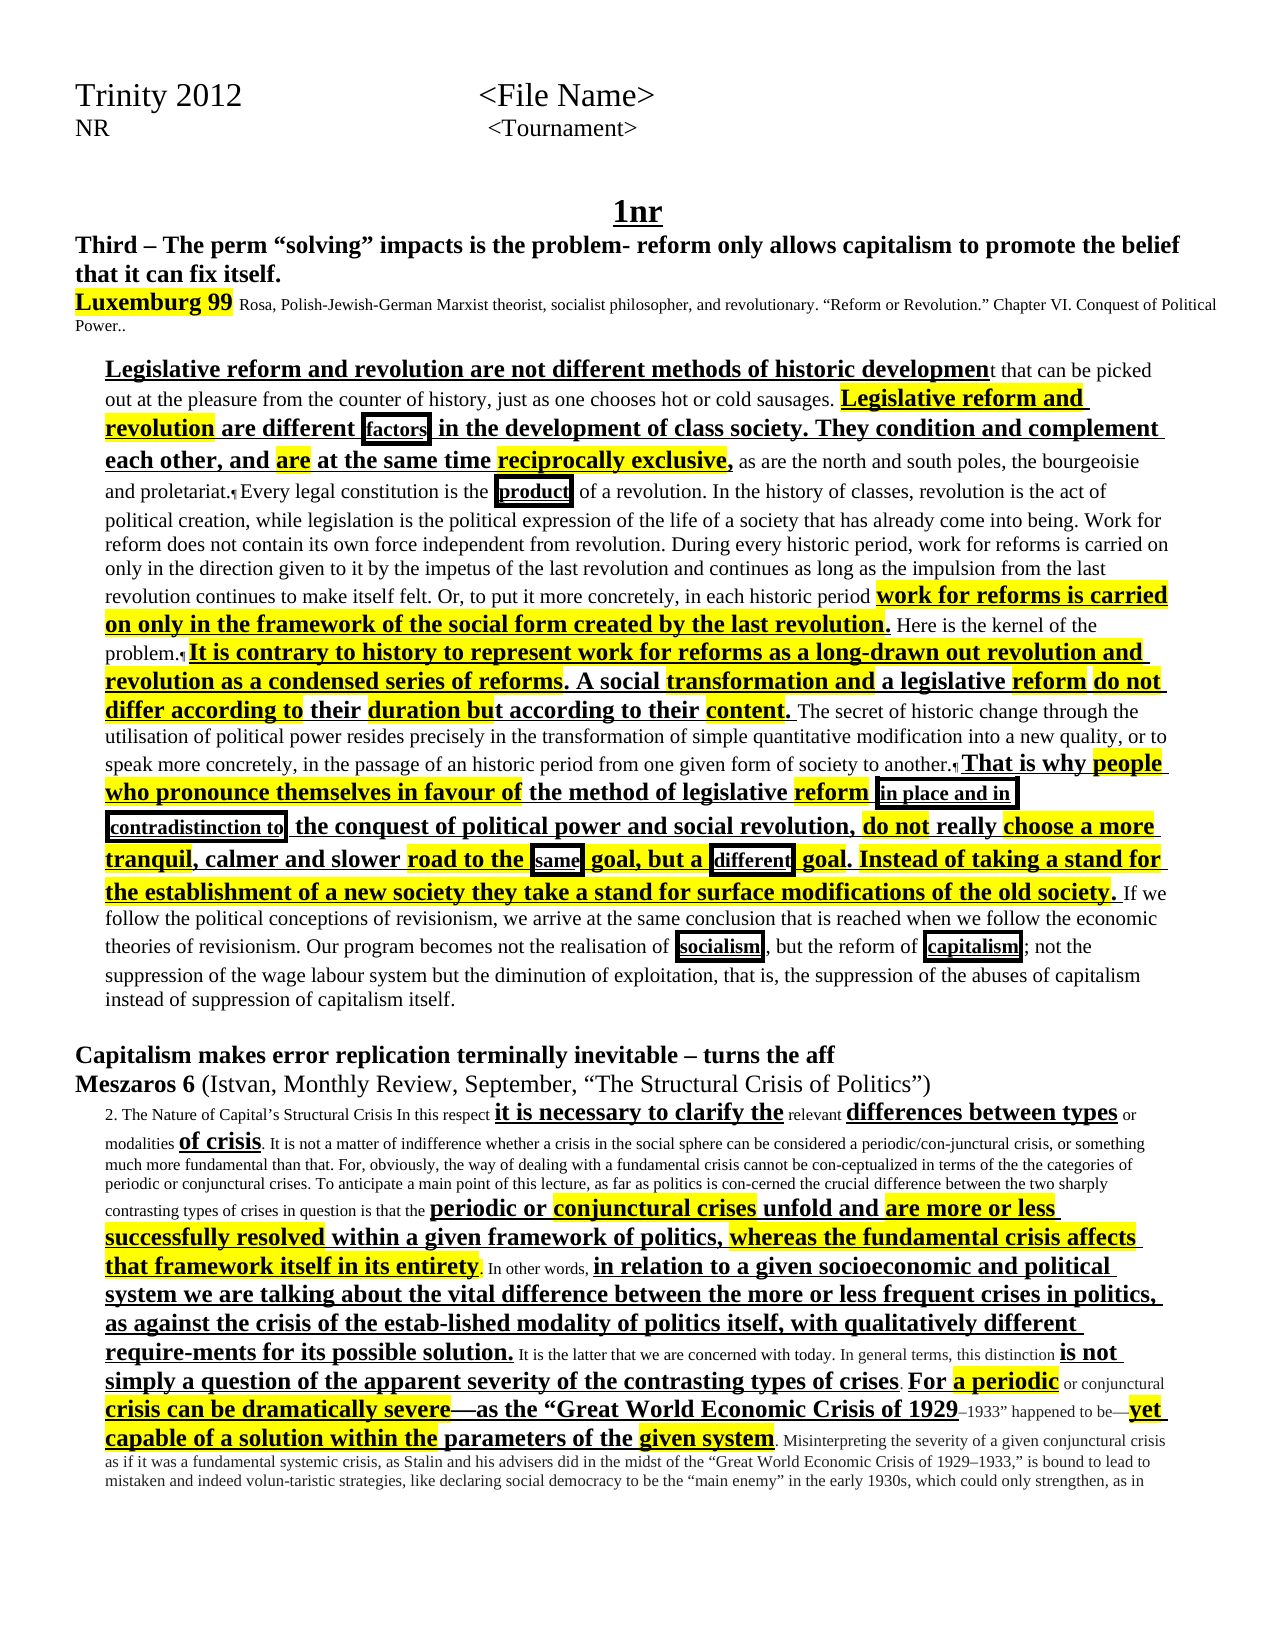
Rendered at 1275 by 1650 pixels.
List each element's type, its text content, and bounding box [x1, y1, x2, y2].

text Capitalism makes error replication terminally inevitable – turns the aff [75, 1040, 1200, 1069]
text Third – The perm “solving” impacts is the problem- reform only allows capitalism to promote the belief that it can fix itself. [75, 230, 1200, 287]
text Legislative reform and revolution are not different methods of historic development that can be picked out at the pleasure from the counter of history, just as one chooses hot or cold sausages. Legislative reform and revolution are different factors in the development of class society. They condition and complement each other, and are at the same time reciprocally exclusive, as are the north and south poles, the bourgeoisie and proletariat.¶ Every legal constitution is the product of a revolution. In the history of classes, revolution is the act of political creation, while legislation is the political expression of the life of a society that has already come into being. Work for reform does not contain its own force independent from revolution. During every historic period, work for reforms is carried on only in the direction given to it by the impetus of the last revolution and continues as long as the impulsion from the last revolution continues to make itself felt. Or, to put it more concretely, in each historic period work for reforms is carried on only in the framework of the social form created by the last revolution. Here is the kernel of the problem.¶ It is contrary to history to represent work for reforms as a long-drawn out revolution and revolution as a condensed series of reforms. A social transformation and a legislative reform do not differ according to their duration but according to their content. The secret of historic change through the utilisation of political power resides precisely in the transformation of simple quantitative modification into a new quality, or to speak more concretely, in the passage of an historic period from one given form of society to another.¶ That is why people who pronounce themselves in favour of the method of legislative reform in place and in contradistinction to the conquest of political power and social revolution, do not really choose a more tranquil, calmer and slower road to the same goal, but a different goal. Instead of taking a stand for the establishment of a new society they take a stand for surface modifications of the old society. If we follow the political conceptions of revisionism, we arrive at the same conclusion that is reached when we follow the economic theories of revisionism. Our program becomes not the realisation of socialism, but the reform of capitalism; not the suppression of the wage labour system but the diminution of exploitation, that is, the suppression of the abuses of capitalism instead of suppression of capitalism itself. [105, 354, 1170, 1011]
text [105, 1097, 1170, 1490]
text Meszaros 6 (Istvan, Monthly Review, September, “The Structural Crisis of Politics”) [75, 1069, 1200, 1097]
subtitle 1nr [75, 192, 1200, 230]
text Luxemburg 99 Rosa, Polish-Jewish-German Marxist theorist, socialist philosopher, and revolutionary. “Reform or Revolution.” Chapter VI. Conquest of Political Power.. [75, 287, 1237, 335]
